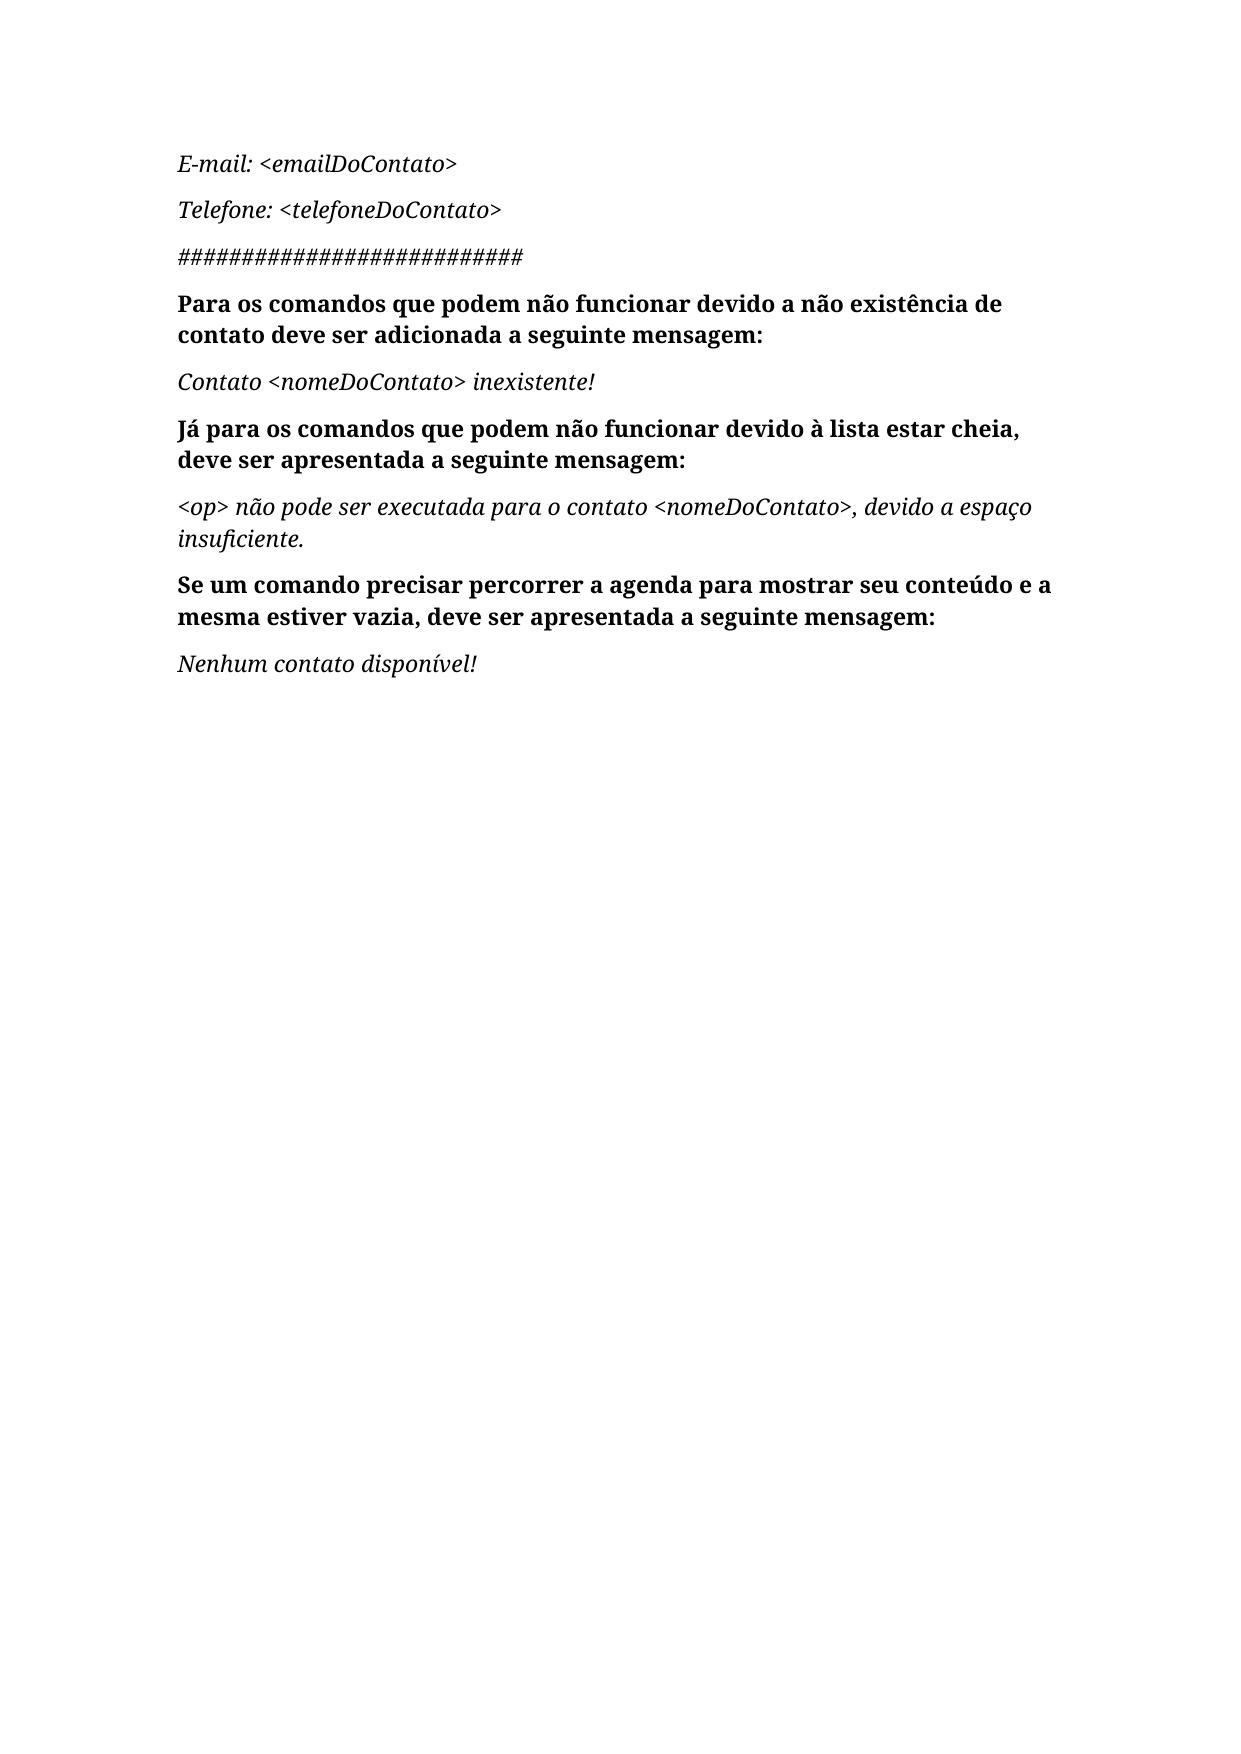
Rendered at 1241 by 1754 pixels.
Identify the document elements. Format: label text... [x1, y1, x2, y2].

text Se um comando precisar percorrer a agenda para mostrar seu conteúdo e a mesma estiver vazia, deve ser apresentada a seguinte mensagem: [177, 569, 1063, 632]
text <op> não pode ser executada para o contato <nomeDoContato>, devido a espaço insuficiente. [177, 491, 1063, 554]
text Contato <nomeDoContato> inexistente! [177, 366, 1063, 398]
text Para os comandos que podem não funcionar devido a não existência de contato deve ser adicionada a seguinte mensagem: [177, 288, 1063, 351]
text E-mail: <emailDoContato> [177, 148, 1063, 179]
text Telefone: <telefoneDoContato> [177, 194, 1063, 226]
text Nenhum contato disponível! [177, 648, 1063, 679]
text ########################### [177, 241, 1063, 273]
text Já para os comandos que podem não funcionar devido à lista estar cheia, deve ser apresentada a seguinte mensagem: [177, 413, 1063, 476]
